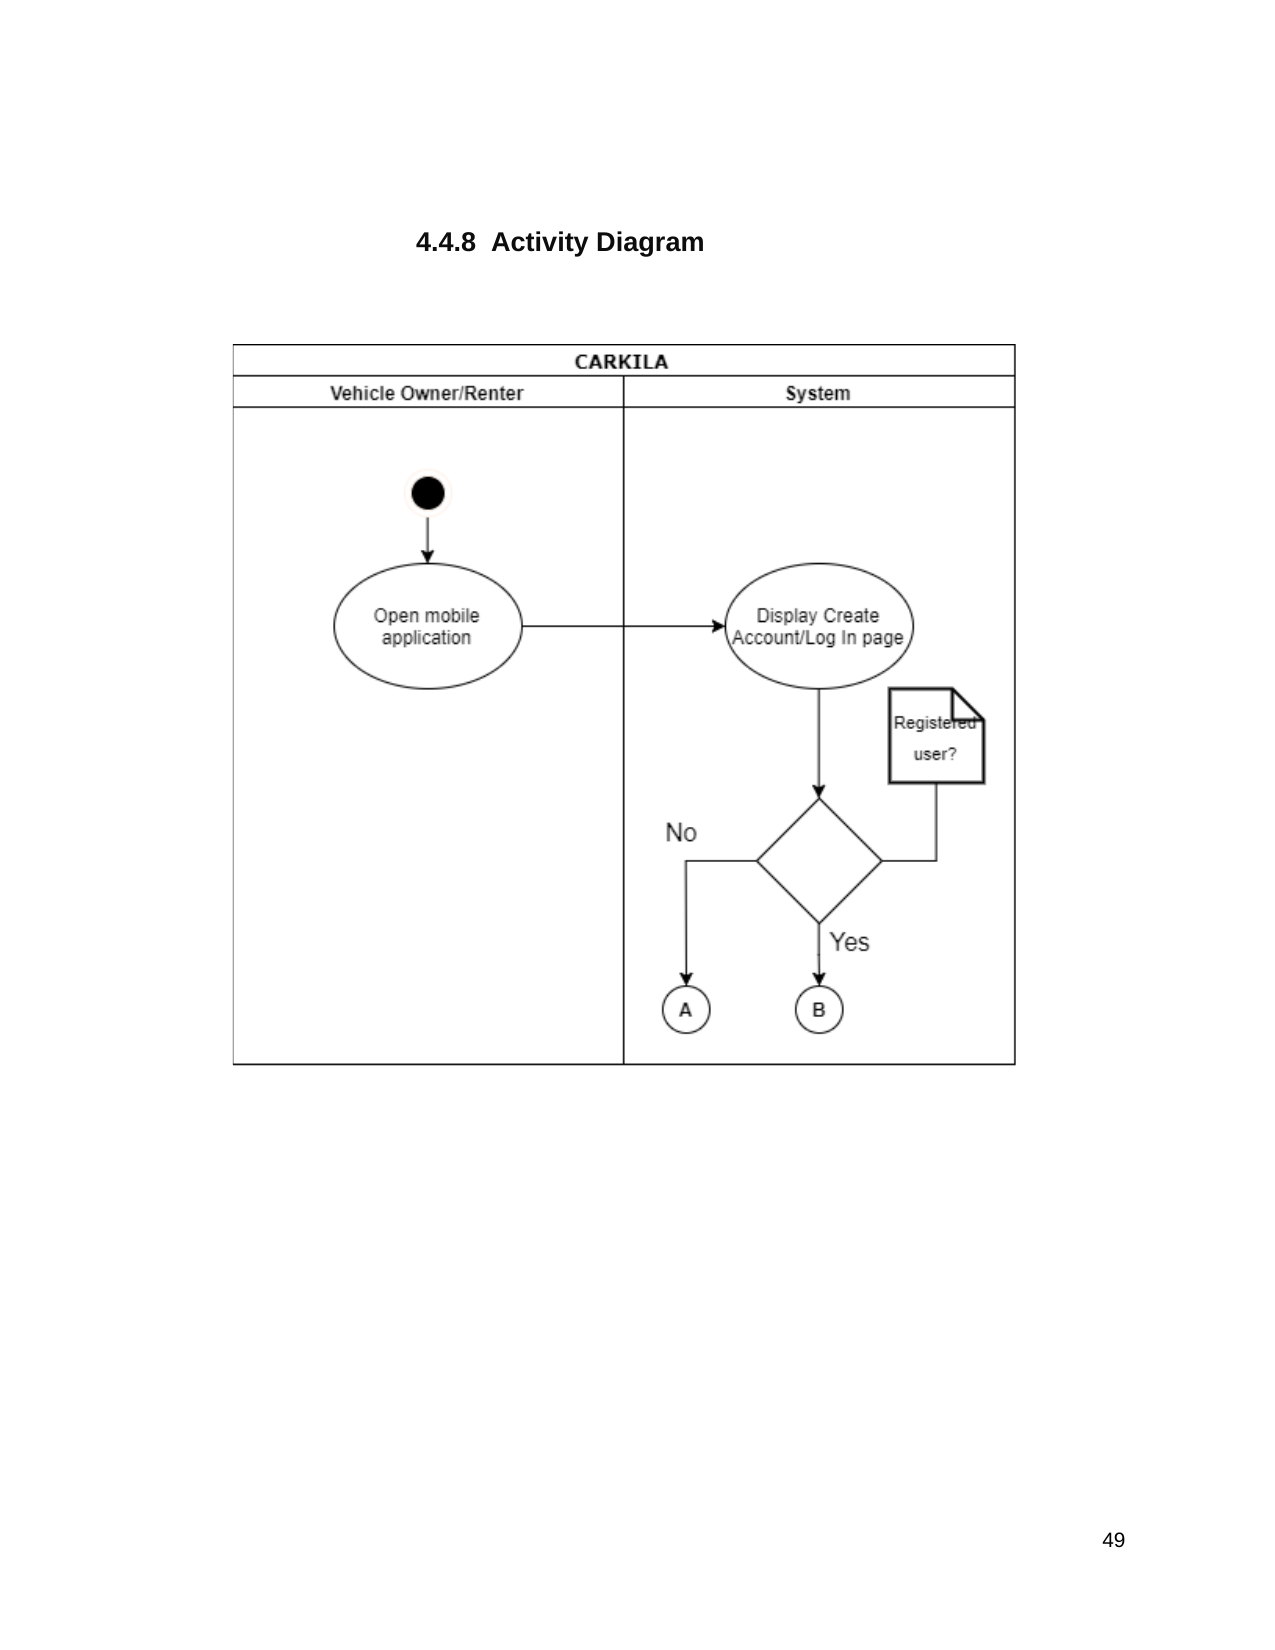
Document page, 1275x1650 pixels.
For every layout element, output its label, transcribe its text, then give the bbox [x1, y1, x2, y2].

picture [232, 344, 1016, 1067]
subtitle Activity Diagram [416, 226, 1125, 257]
